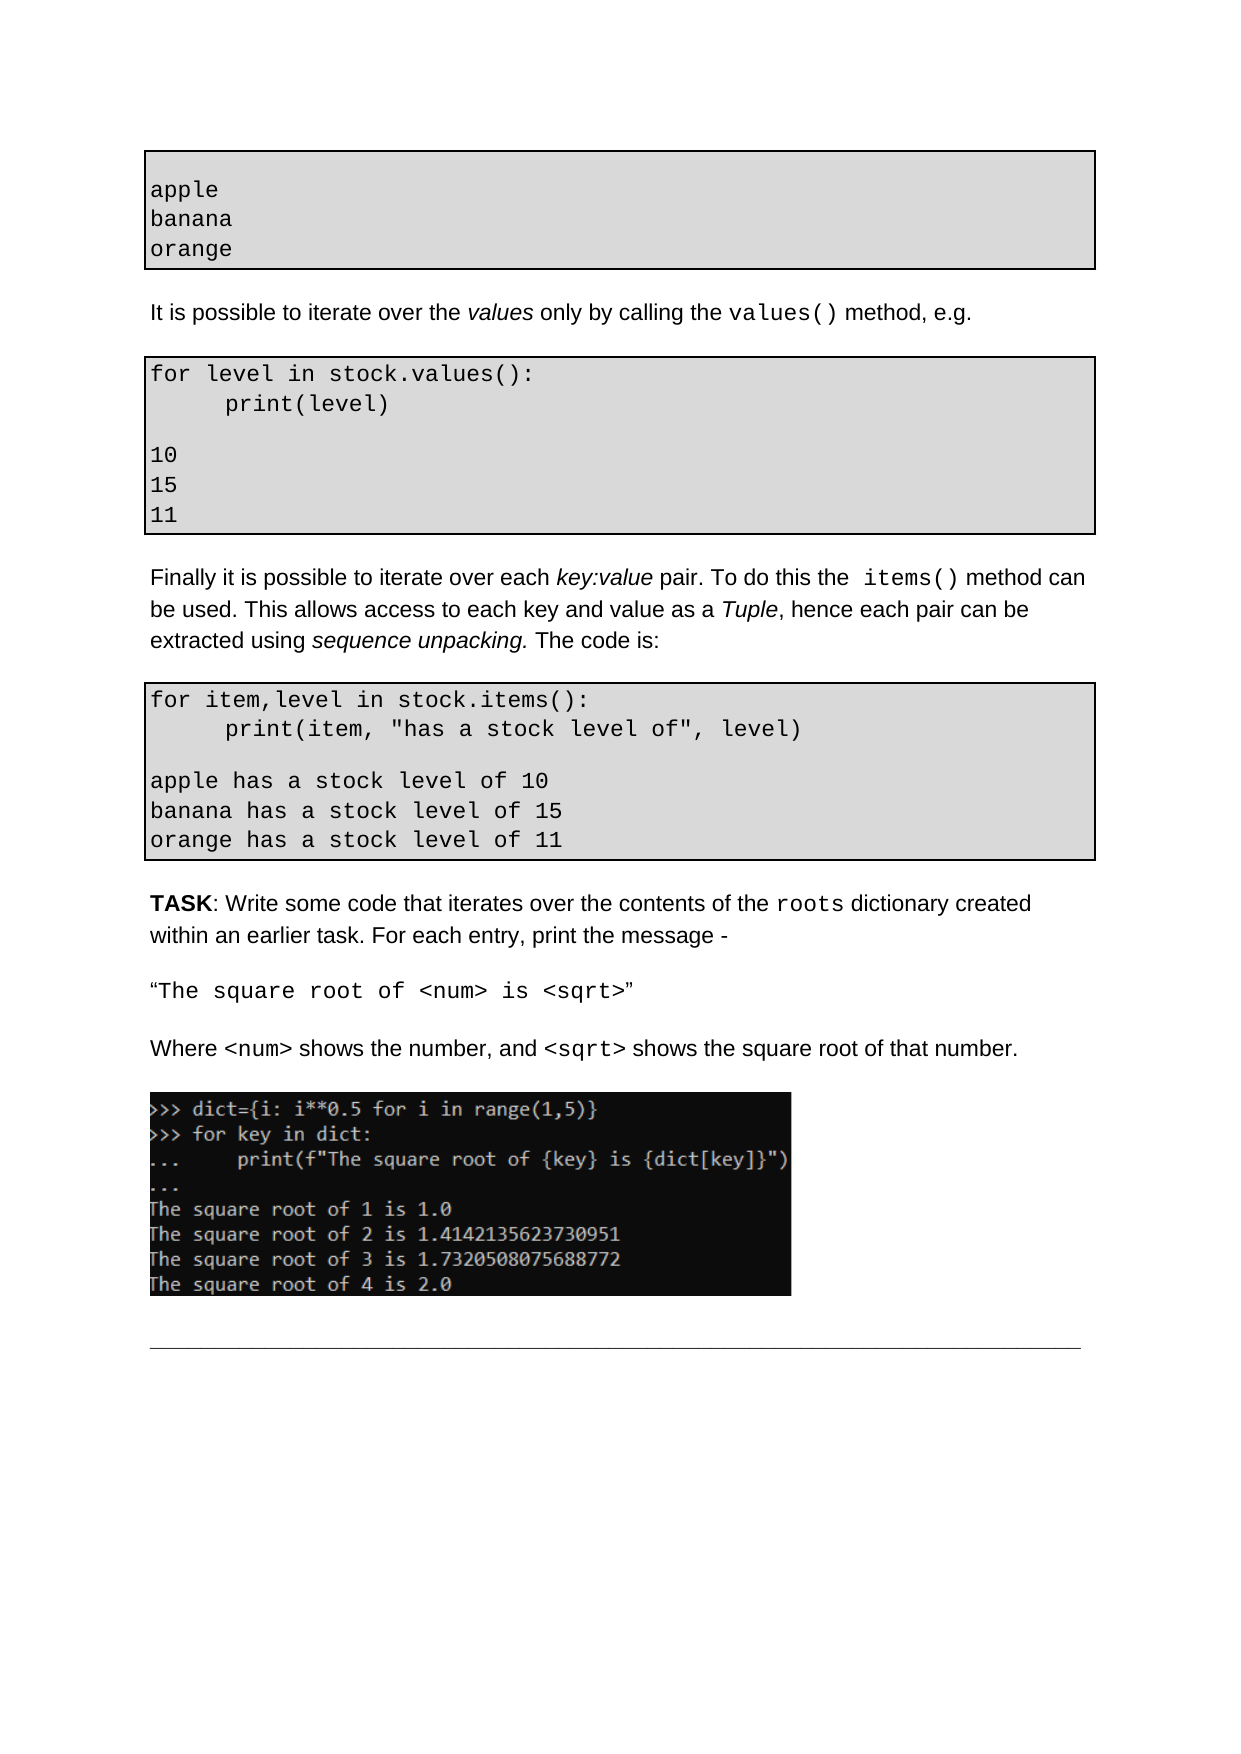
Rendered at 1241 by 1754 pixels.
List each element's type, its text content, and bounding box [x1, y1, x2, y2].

text TASK: Write some code that iterates over the contents of the roots dictionary created within an earlier task. For each entry, print the message - [150, 890, 1090, 948]
text It is possible to iterate over the values only by calling the values() method, e.g. [150, 298, 1090, 327]
text Finally it is possible to iterate over each key:value pair. To do this the items() method can be used. This allows access to each key and value as a Tuple, hence each pair can be extracted using sequence unpacking. The code is: [150, 564, 1090, 653]
text 11 [146, 497, 1094, 533]
text apple has a stock level of 10 [146, 763, 1094, 793]
text orange [146, 231, 1094, 268]
text “The square root of <num> is <sqrt>” [150, 977, 1090, 1006]
text for item,level in stock.items(): [146, 684, 1094, 712]
text for level in stock.values(): [146, 358, 1094, 386]
text _________________________________________________________________________ [150, 1325, 1090, 1351]
text orange has a stock level of 11 [146, 823, 1094, 859]
text print(level) [146, 386, 1094, 416]
picture [150, 1092, 792, 1296]
text apple [146, 172, 1094, 201]
text Where <num> shows the number, and <sqrt> shows the square root of that number. [150, 1035, 1090, 1063]
text 15 [146, 467, 1094, 497]
text print(item, "has a stock level of", level) [146, 712, 1094, 741]
text 10 [146, 437, 1094, 467]
text banana [146, 201, 1094, 231]
text banana has a stock level of 15 [146, 793, 1094, 823]
